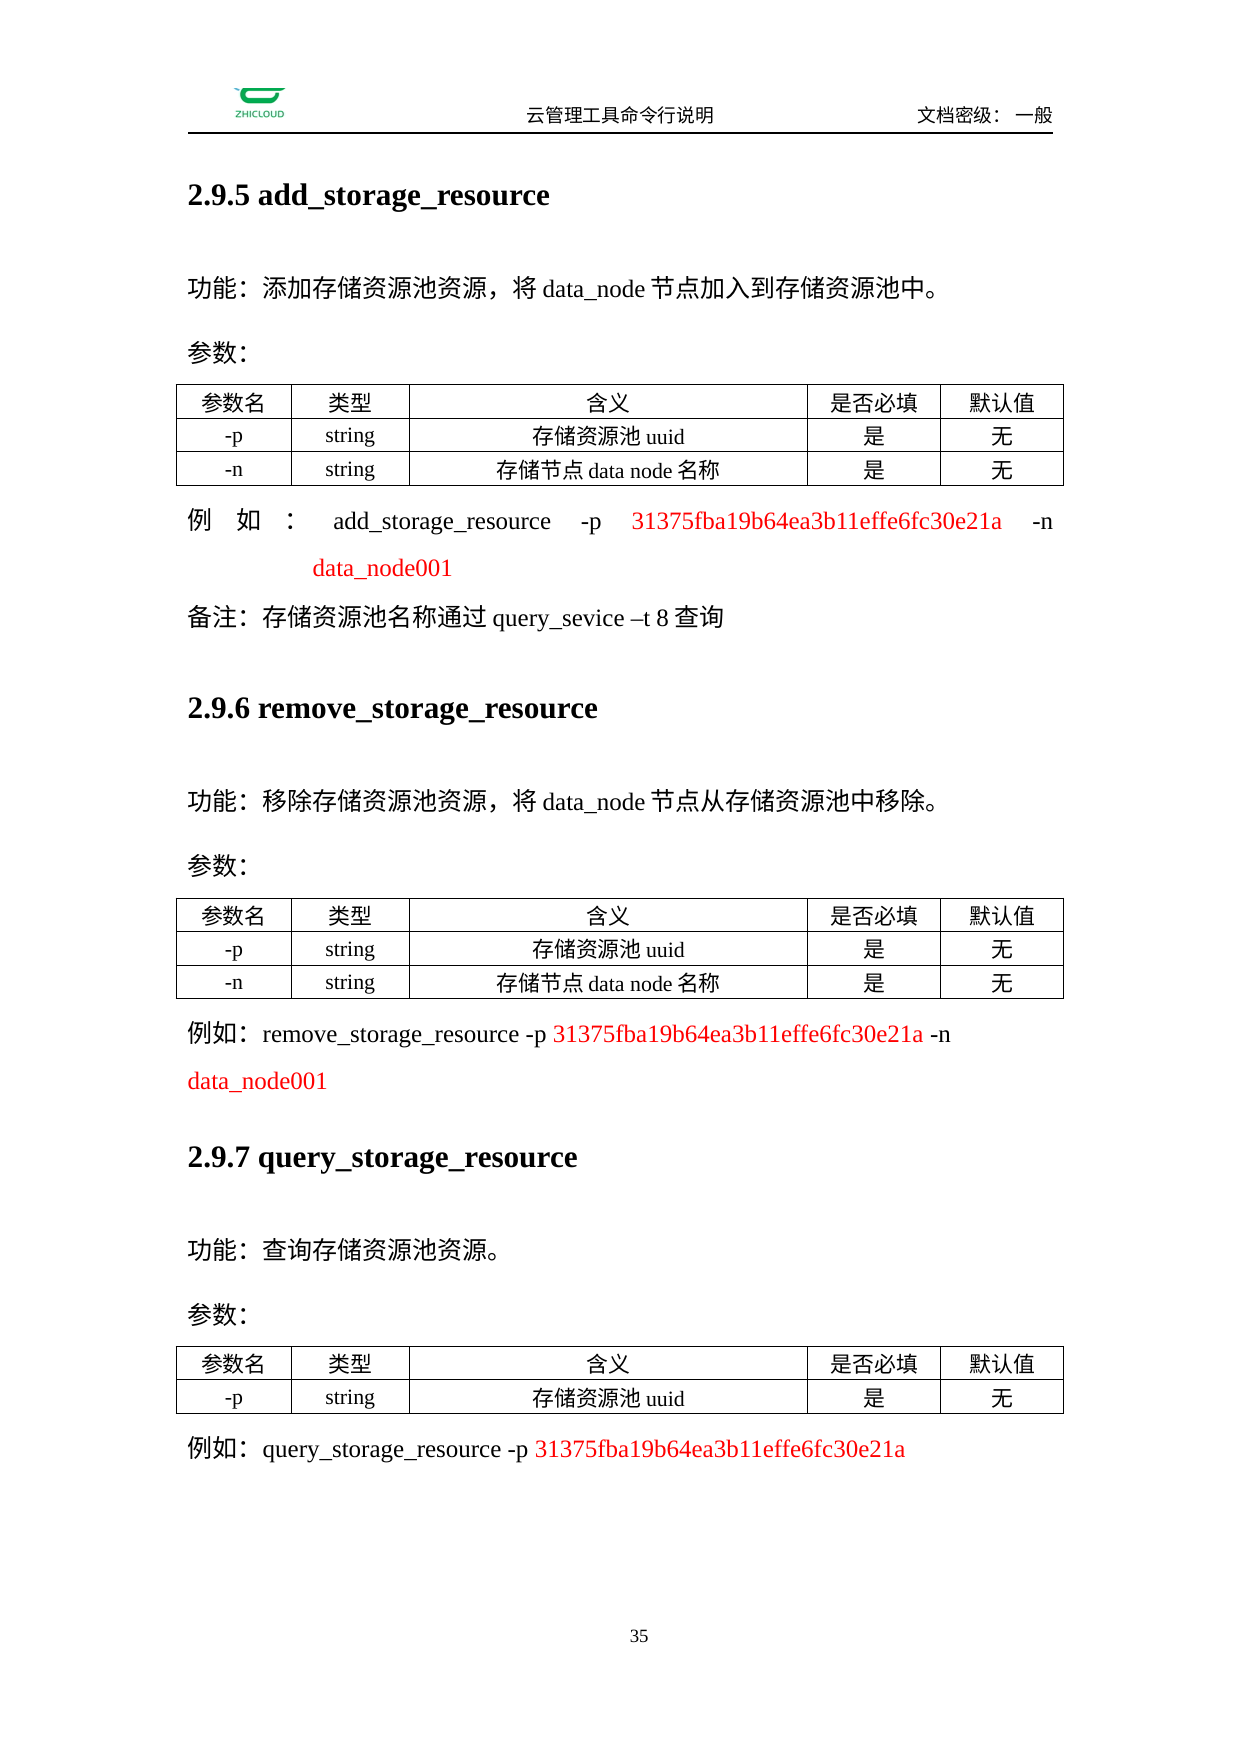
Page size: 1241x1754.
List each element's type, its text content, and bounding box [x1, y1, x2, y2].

text 例如：query_storage_resource -p 31375fba19b64ea3b11effe6fc30e21a [187, 1414, 1053, 1479]
table_header 是否必填 [808, 1347, 940, 1379]
text 功能：查询存储资源池资源。 [187, 1216, 1053, 1281]
table_cell 是 [808, 419, 940, 451]
table_cell string [292, 932, 409, 964]
table_header 参数名 [177, 385, 291, 418]
text 功能：添加存储资源池资源，将data_node节点加入到存储资源池中。 [187, 254, 1053, 319]
text data_node001 [187, 1064, 1053, 1097]
table_header 类型 [292, 385, 409, 418]
table_cell 是 [808, 932, 940, 964]
table_header 是否必填 [808, 385, 940, 418]
table_cell -p [177, 419, 291, 451]
text 备注：存储资源池名称通过query_sevice –t 8查询 [187, 583, 1053, 648]
text 参数： [187, 832, 1053, 897]
table_cell 无 [941, 1380, 1063, 1413]
table_header 含义 [410, 899, 807, 931]
table_cell -n [177, 452, 291, 485]
table_cell string [292, 966, 409, 998]
text 例如：remove_storage_resource -p 31375fba19b64ea3b11effe6fc30e21a -n [187, 999, 1053, 1064]
text 例如：add_storage_resource -p 31375fba19b64ea3b11effe6fc30e21a -n data_node001 [187, 486, 1053, 583]
table_cell 无 [941, 452, 1063, 485]
table_cell 存储资源池uuid [410, 419, 807, 451]
table_header 含义 [410, 385, 807, 418]
table_cell 是 [808, 1380, 940, 1413]
table_header 默认值 [941, 1347, 1063, 1379]
table_cell 无 [941, 966, 1063, 998]
table_header 参数名 [177, 899, 291, 931]
table_header 参数名 [177, 1347, 291, 1379]
table_cell -p [177, 932, 291, 964]
table_cell -p [177, 1380, 291, 1413]
text 参数： [187, 1281, 1053, 1346]
table_cell 是 [808, 452, 940, 485]
table_cell string [292, 419, 409, 451]
text 参数： [187, 319, 1053, 384]
table_cell 无 [941, 932, 1063, 964]
table_cell 无 [941, 419, 1063, 451]
table_cell string [292, 452, 409, 485]
table_header 类型 [292, 899, 409, 931]
table_cell 存储节点data node名称 [410, 452, 807, 485]
subtitle 2.9.6 remove_storage_resource [187, 675, 1053, 740]
table_header 类型 [292, 1347, 409, 1379]
table_header 含义 [410, 1347, 807, 1379]
table_cell string [292, 1380, 409, 1413]
table_cell 是 [808, 966, 940, 998]
table_cell 存储节点data node名称 [410, 966, 807, 998]
table_header 默认值 [941, 385, 1063, 418]
subtitle 2.9.7 query_storage_resource [187, 1124, 1053, 1189]
subtitle 2.9.5 add_storage_resource [187, 162, 1053, 227]
table_cell -n [177, 966, 291, 998]
text 功能：移除存储资源池资源，将data_node节点从存储资源池中移除。 [187, 767, 1053, 832]
table_cell 存储资源池uuid [410, 1380, 807, 1413]
table_cell 存储资源池uuid [410, 932, 807, 964]
picture [225, 88, 293, 122]
table_header 是否必填 [808, 899, 940, 931]
table_header 默认值 [941, 899, 1063, 931]
